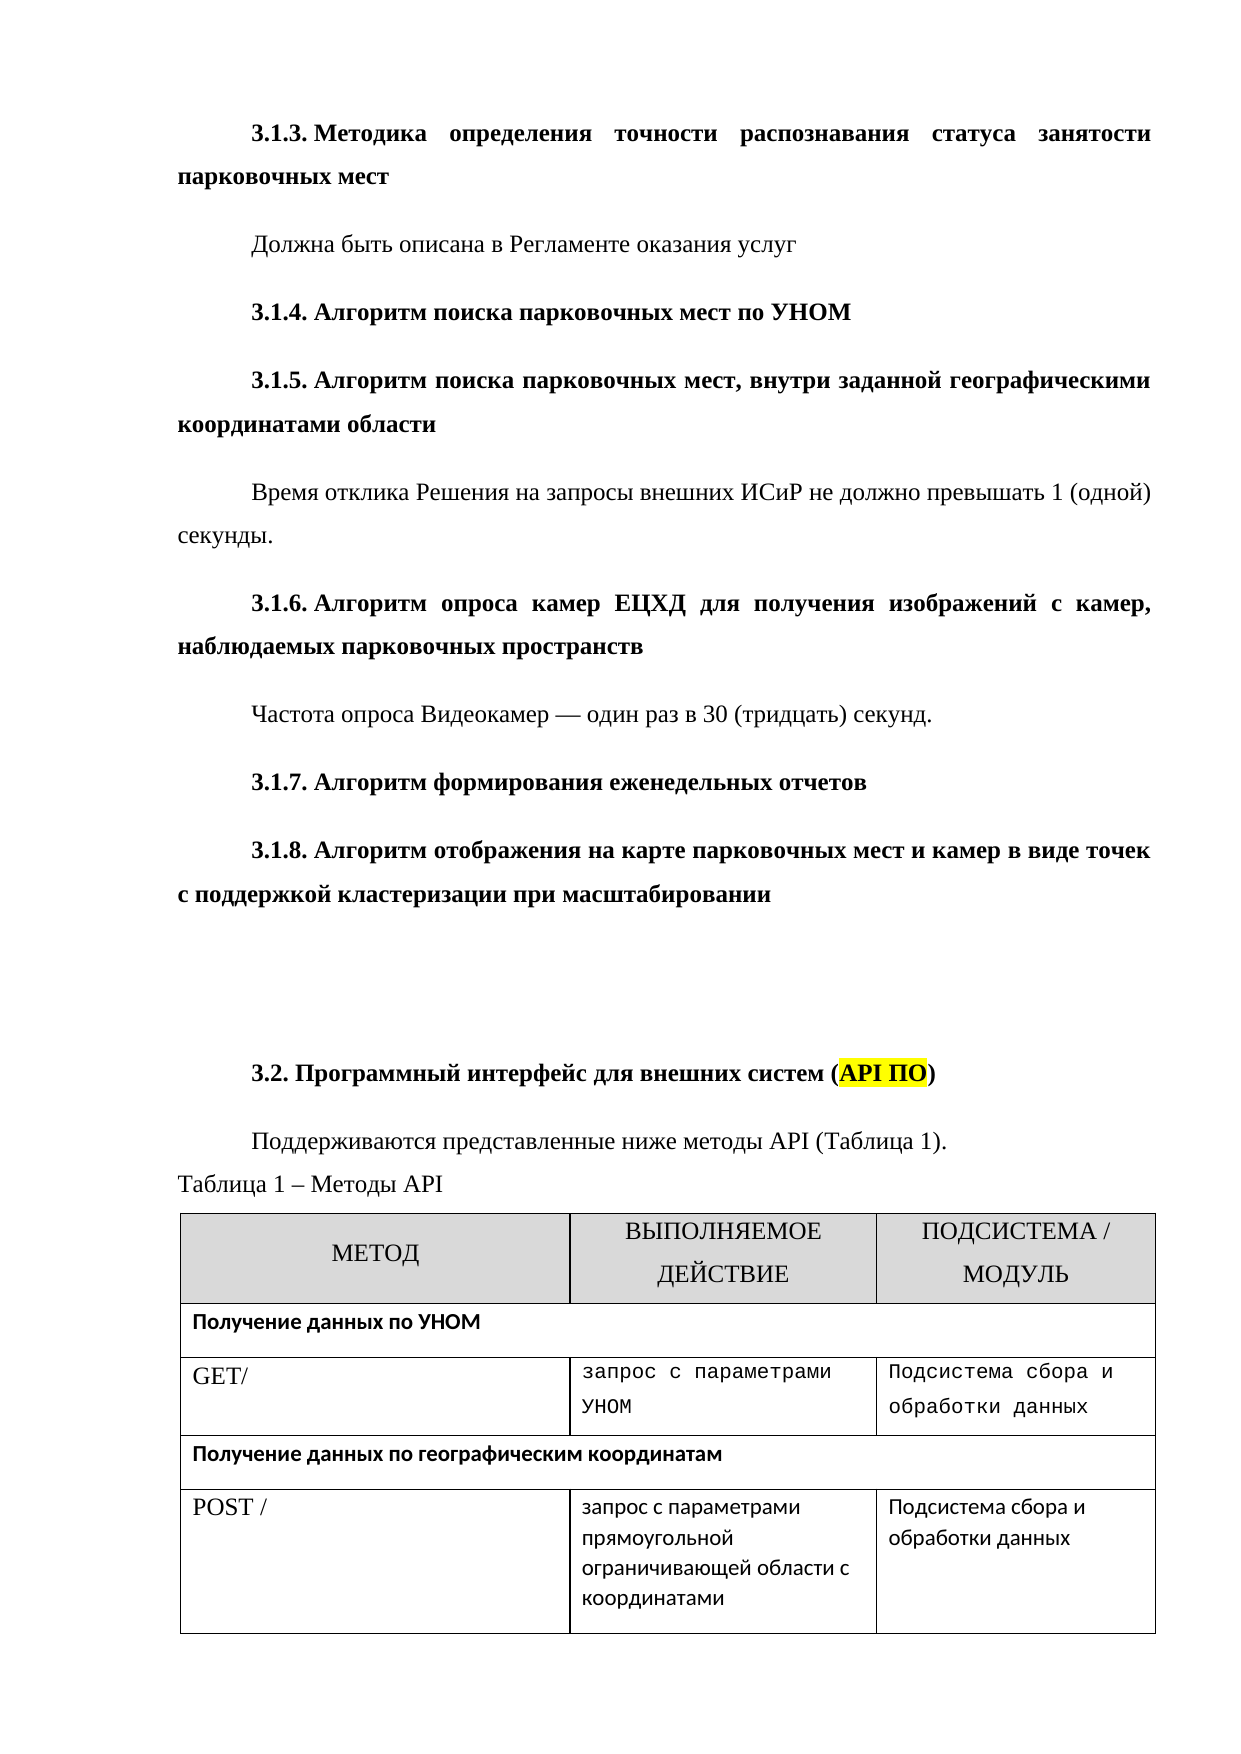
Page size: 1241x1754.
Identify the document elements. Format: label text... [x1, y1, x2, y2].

table_cell запрос с параметрами УНОМ [571, 1358, 876, 1435]
table_header ВЫПОЛНЯЕМОЕ ДЕЙСТВИЕ [571, 1214, 876, 1303]
subtitle Алгоритм опроса камер ЕЦХД для получения изображений с камер, наблюдаемых парковочных пространств [177, 588, 1152, 660]
table_cell POST / [181, 1490, 569, 1633]
subtitle Алгоритм формирования еженедельных отчетов [177, 767, 1152, 796]
table_cell Получение данных по географическим координатам [181, 1436, 1155, 1488]
subtitle Алгоритм поиска парковочных мест по УНОМ [177, 297, 1152, 326]
subtitle Программный интерфейс для внешних систем (API ПО) [177, 1058, 839, 1087]
table_cell Получение данных по УНОМ [181, 1304, 1155, 1357]
subtitle Алгоритм поиска парковочных мест, внутри заданной географическими координатами области [177, 366, 1152, 437]
table_header МЕТОД [181, 1214, 569, 1303]
table_cell запрос с параметрами прямоугольной ограничивающей области с координатами [571, 1490, 876, 1633]
table_header ПОДСИСТЕМА / МОДУЛЬ [877, 1214, 1155, 1303]
table_cell Подсистема сбора и обработки данных [877, 1358, 1155, 1435]
table_cell Подсистема сбора и обработки данных [877, 1490, 1155, 1633]
subtitle Методика определения точности распознавания статуса занятости парковочных мест [177, 118, 1152, 190]
table_cell GET/ [181, 1358, 569, 1435]
text Должна быть описана в Регламенте оказания услуг [177, 229, 1152, 258]
text Частота опроса Видеокамер — один раз в 30 (тридцать) секунд. [177, 699, 1152, 728]
subtitle Программный интерфейс для внешних систем (API ПО) [927, 1058, 1152, 1087]
subtitle Алгоритм отображения на карте парковочных мест и камер в виде точек с поддержкой кластеризации при масштабировании [177, 836, 1152, 907]
text Время отклика Решения на запросы внешних ИСиР не должно превышать 1 (одной) секунды. [177, 477, 1152, 549]
